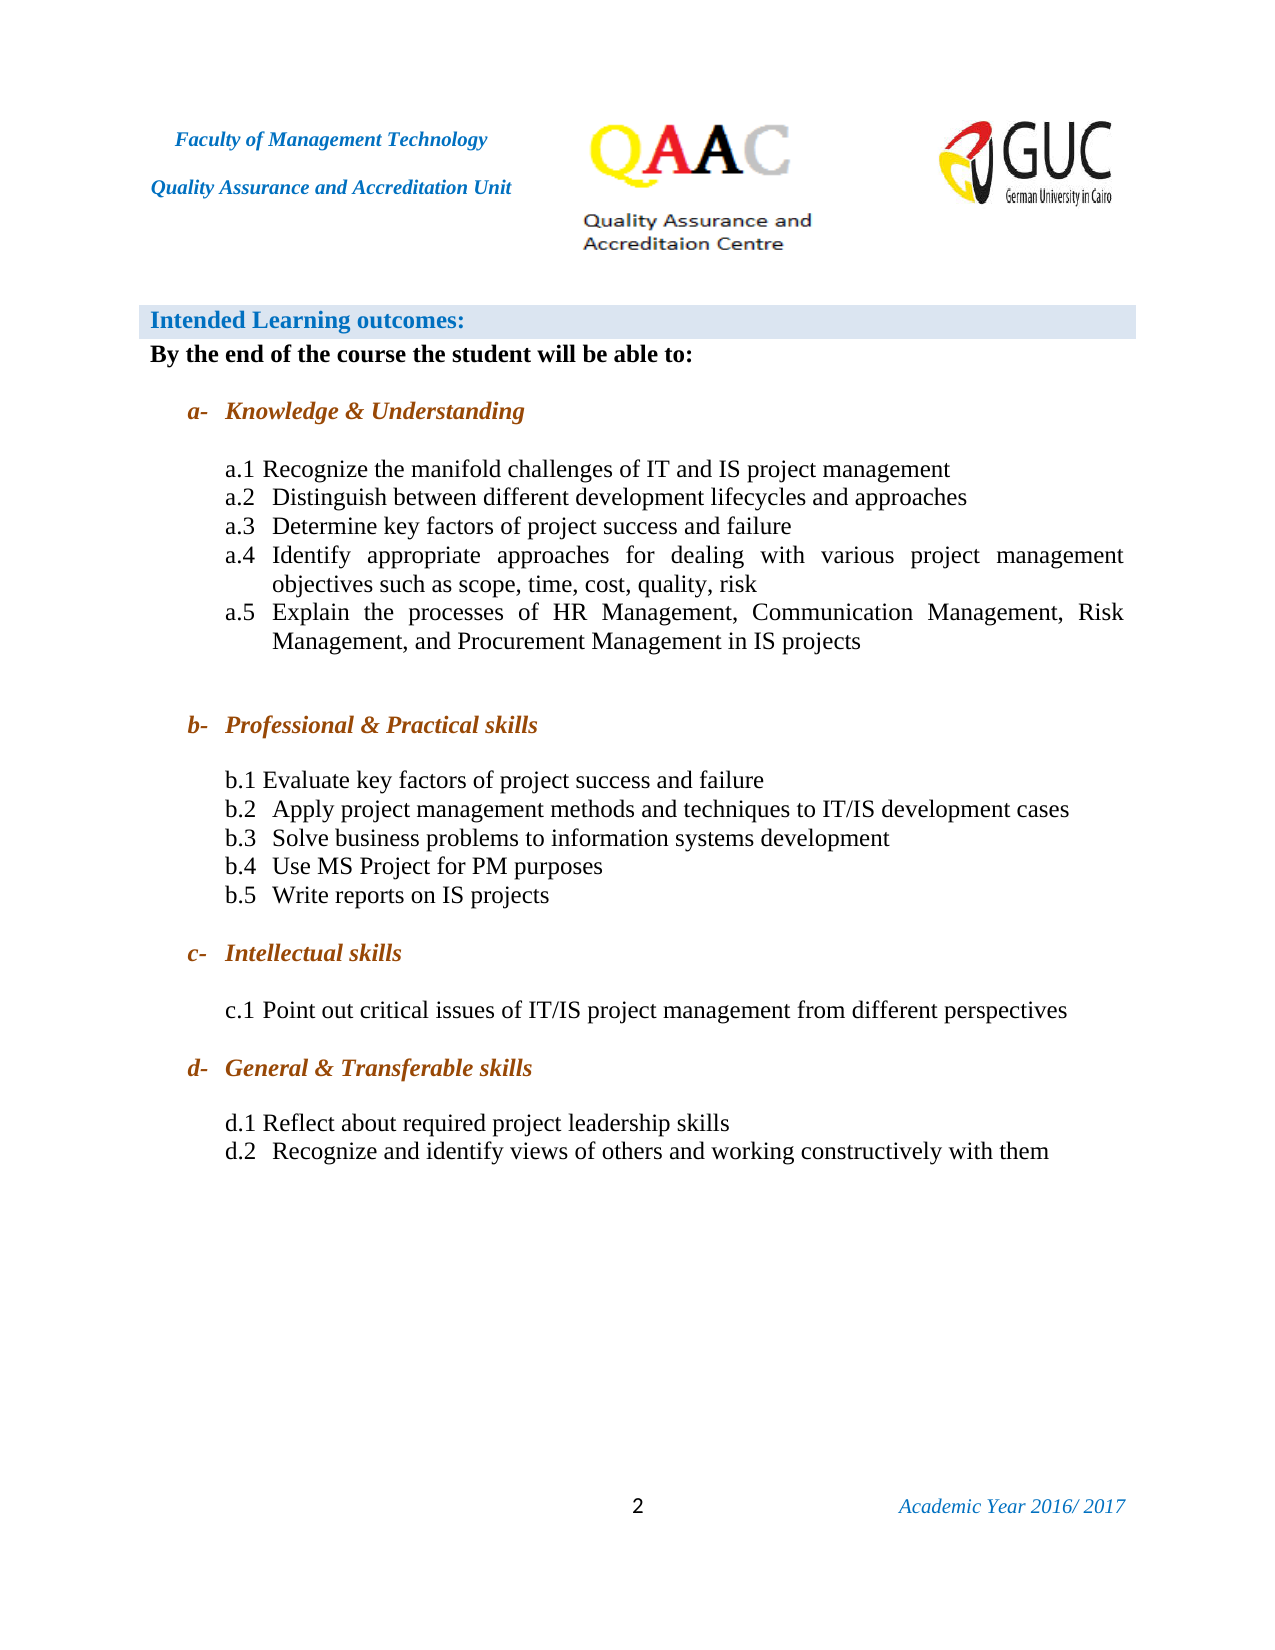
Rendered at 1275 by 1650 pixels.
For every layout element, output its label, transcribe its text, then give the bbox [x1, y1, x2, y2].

table_header Intended Learning outcomes: [139, 305, 1136, 339]
picture [937, 120, 1113, 209]
table_cell Professional & Practical skills Evaluate key factors of project success and failure Apply project management methods and techniques to IT/IS development cases Solve business problems to information systems development Use MS Project for PM purposes Write reports on IS projects [139, 681, 1136, 909]
table_cell Intellectual skills Point out critical issues of IT/IS project management from different perspectives [139, 909, 1136, 1053]
picture [582, 119, 795, 191]
table_cell Knowledge & Understanding Recognize the manifold challenges of IT and IS project management Distinguish between different development lifecycles and approaches Determine key factors of project success and failure Identify appropriate approaches for dealing with various project management objectives such as scope, time, cost, quality, risk Explain the processes of HR Management, Communication Management, Risk Management, and Procurement Management in IS projects [139, 368, 1136, 681]
table_cell By the end of the course the student will be able to: [139, 339, 1136, 367]
picture [574, 207, 814, 256]
